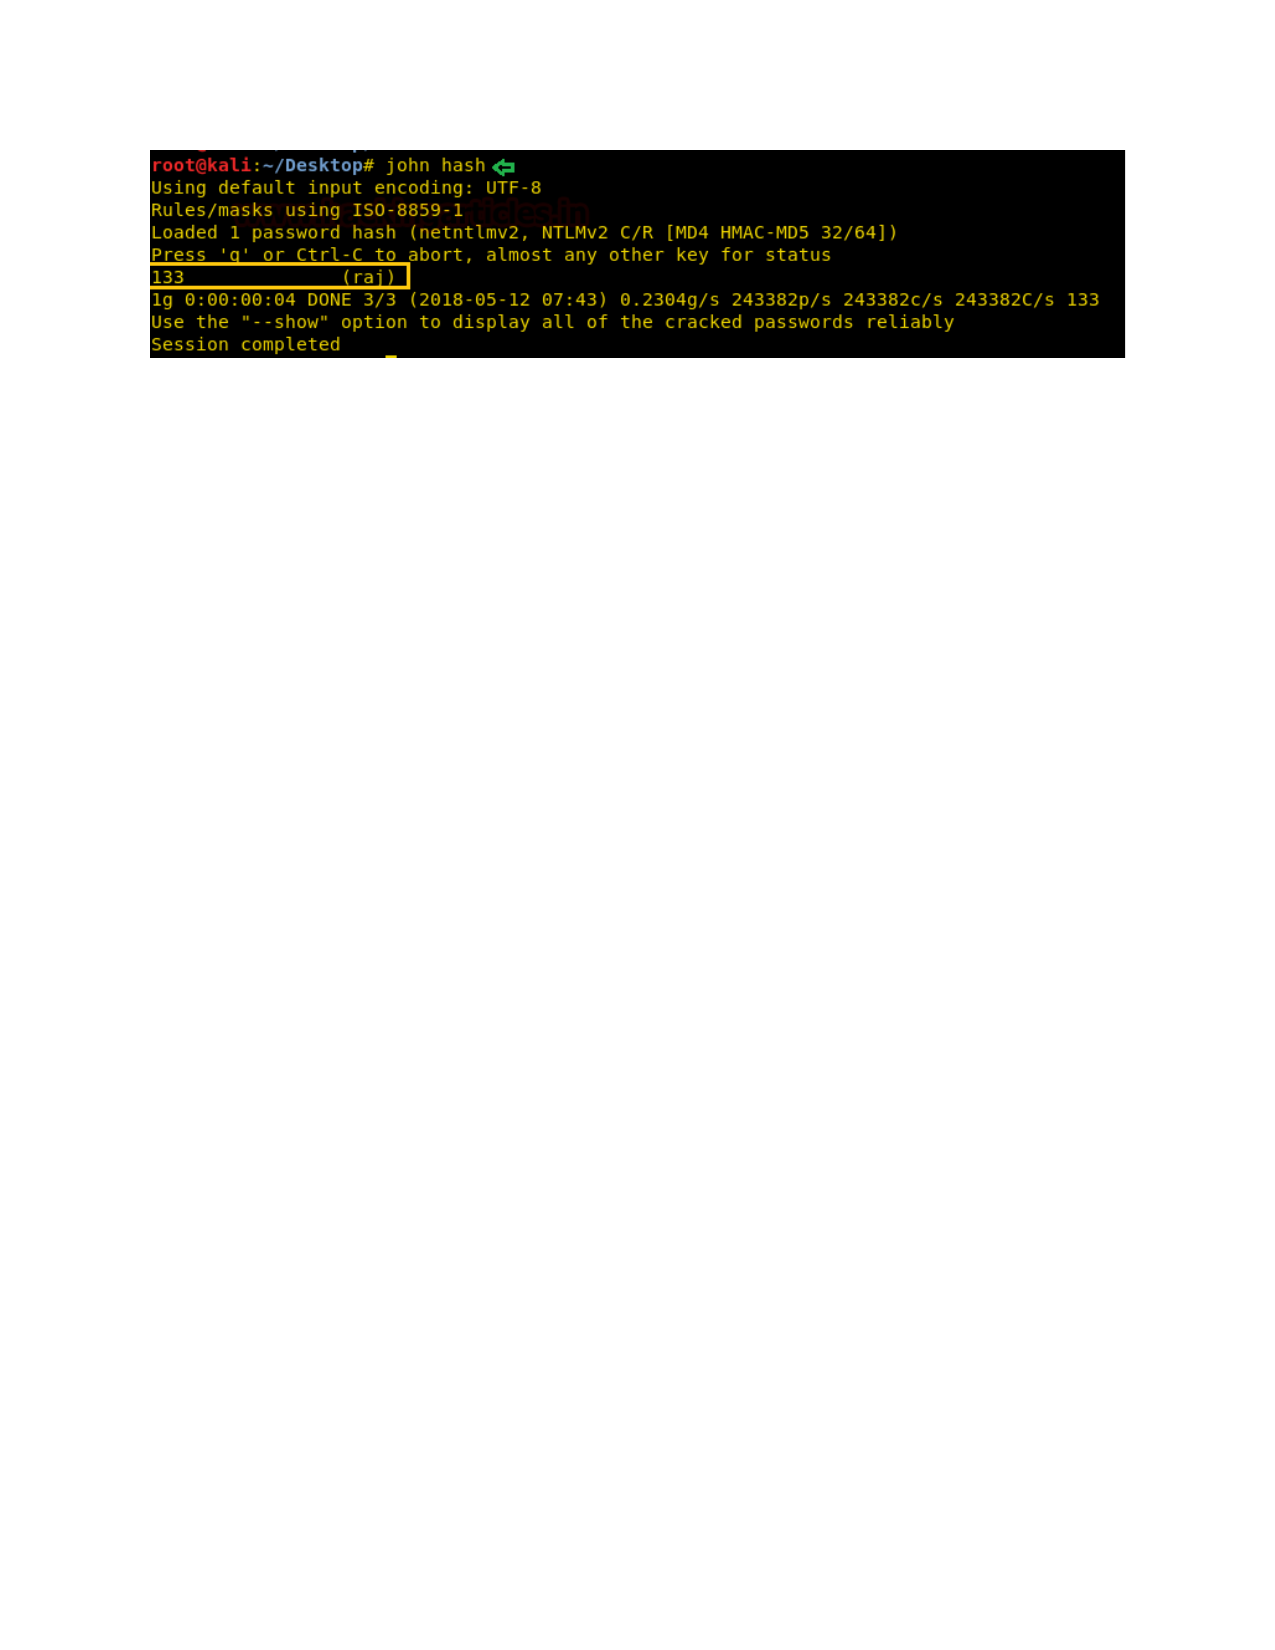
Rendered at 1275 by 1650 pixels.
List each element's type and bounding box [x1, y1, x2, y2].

picture [150, 150, 1125, 358]
